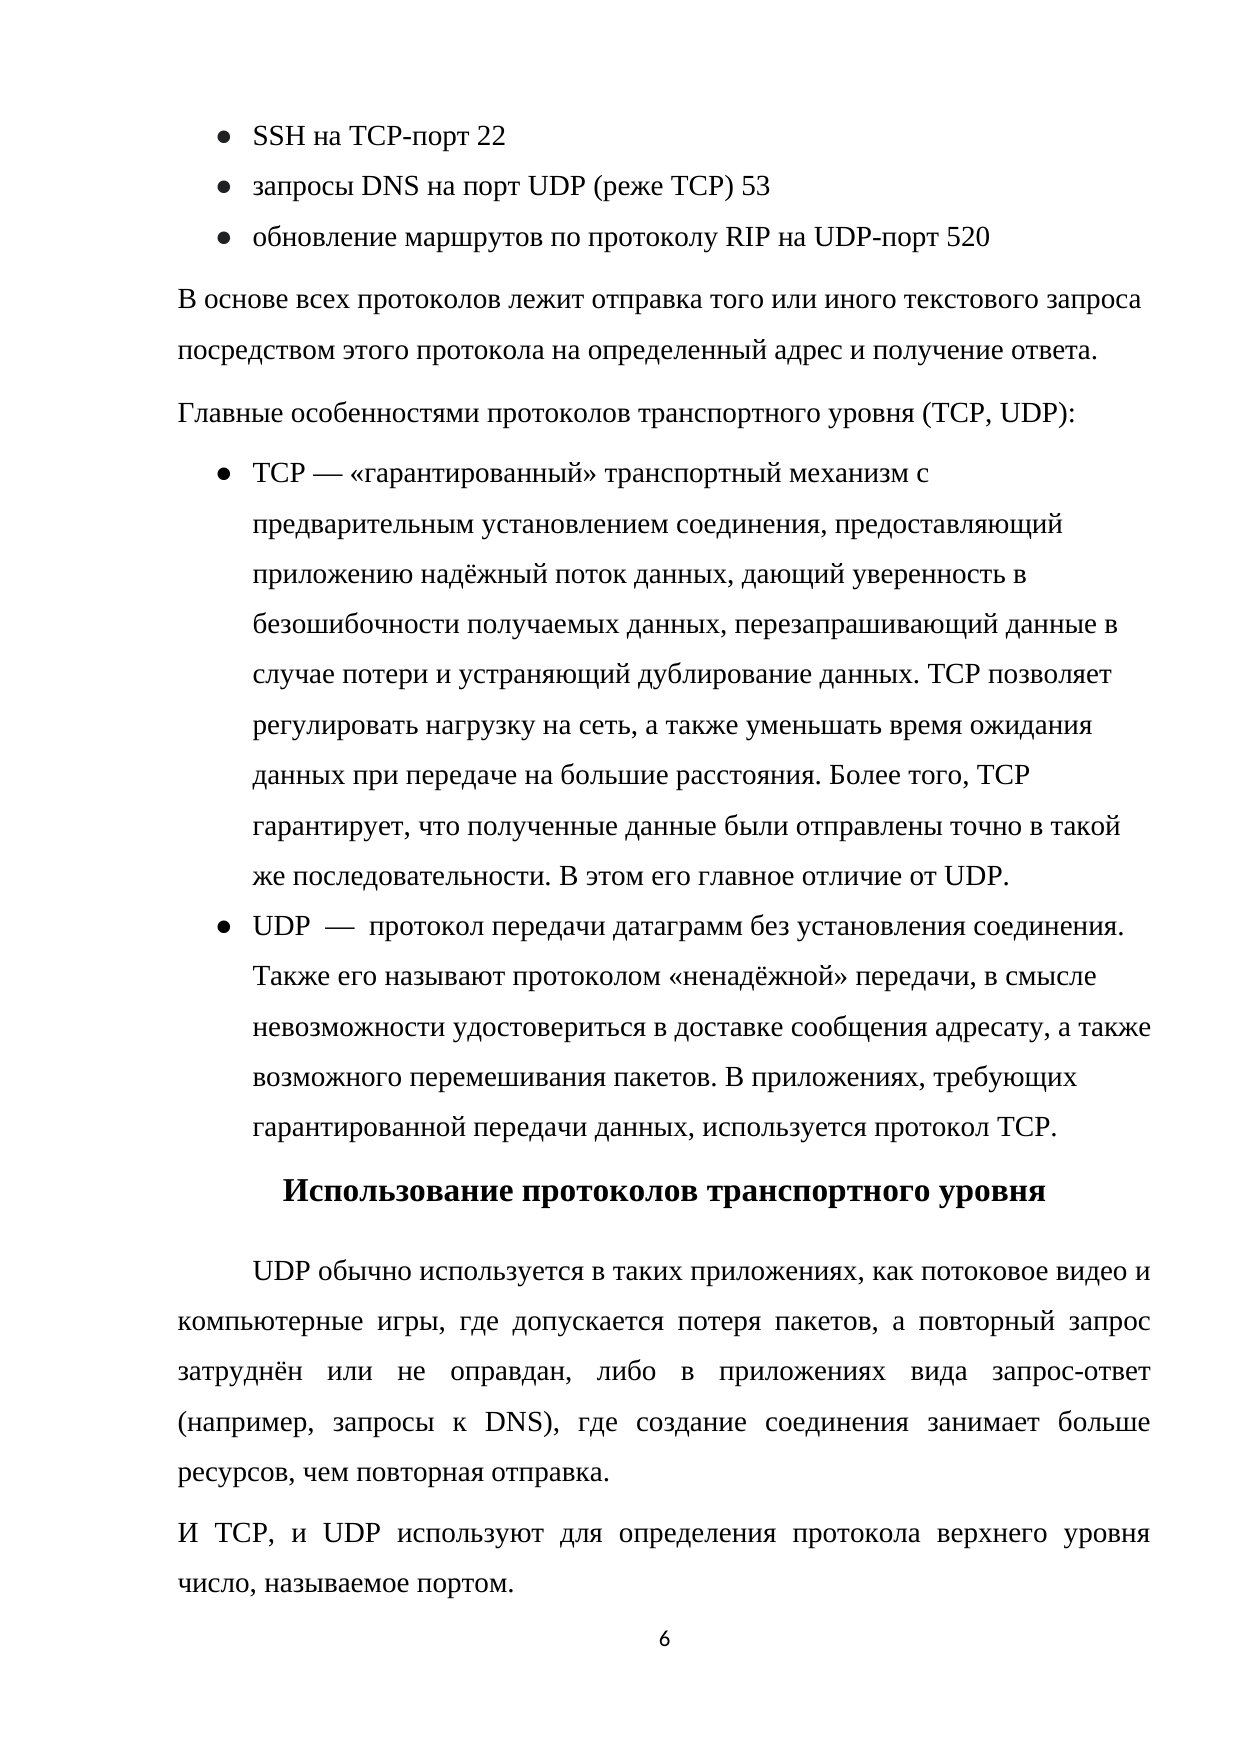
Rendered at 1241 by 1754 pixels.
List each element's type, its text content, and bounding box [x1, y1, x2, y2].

list UDP — протокол передачи датаграмм без установления соединения. Также его называют протоколом «ненадёжной» передачи, в смысле невозможности удостовериться в доставке сообщения адресату, а также возможного перемешивания пакетов. В приложениях, требующих гарантированной передачи данных, используется протокол TCP. [215, 908, 1152, 1143]
list обновление маршрутов по протоколу RIP на UDP-порт 520 [215, 219, 1152, 252]
text Использование протоколов транспортного уровня [177, 1170, 1152, 1208]
list SSH на TCP-порт 22 [215, 118, 1152, 152]
text В основе всех протоколов лежит отправка того или иного текстового запроса посредством этого протокола на определенный адрес и получение ответа. [177, 282, 1152, 365]
text И TCP, и UDP используют для определения протокола верхнего уровня число, называемое портом. [177, 1515, 1152, 1598]
text Главные особенностями протоколов транспортного уровня (TCP, UDP): [177, 395, 1152, 428]
list запросы DNS на порт UDP (реже TCP) 53 [215, 168, 1152, 202]
text UDP обычно используется в таких приложениях, как потоковое видео и компьютерные игры, где допускается потеря пакетов, а повторный запрос затруднён или не оправдан, либо в приложениях вида запрос-ответ (например, запросы к DNS), где создание соединения занимает больше ресурсов, чем повторная отправка. [177, 1253, 1152, 1487]
list TCP — «гарантированный» транспортный механизм с предварительным установлением соединения, предоставляющий приложению надёжный поток данных, дающий уверенность в безошибочности получаемых данных, перезапрашивающий данные в случае потери и устраняющий дублирование данных. TCP позволяет регулировать нагрузку на сеть, а также уменьшать время ожидания данных при передаче на большие расстояния. Более того, TCP гарантирует, что полученные данные были отправлены точно в такой же последовательности. В этом его главное отличие от UDP. [215, 455, 1152, 891]
